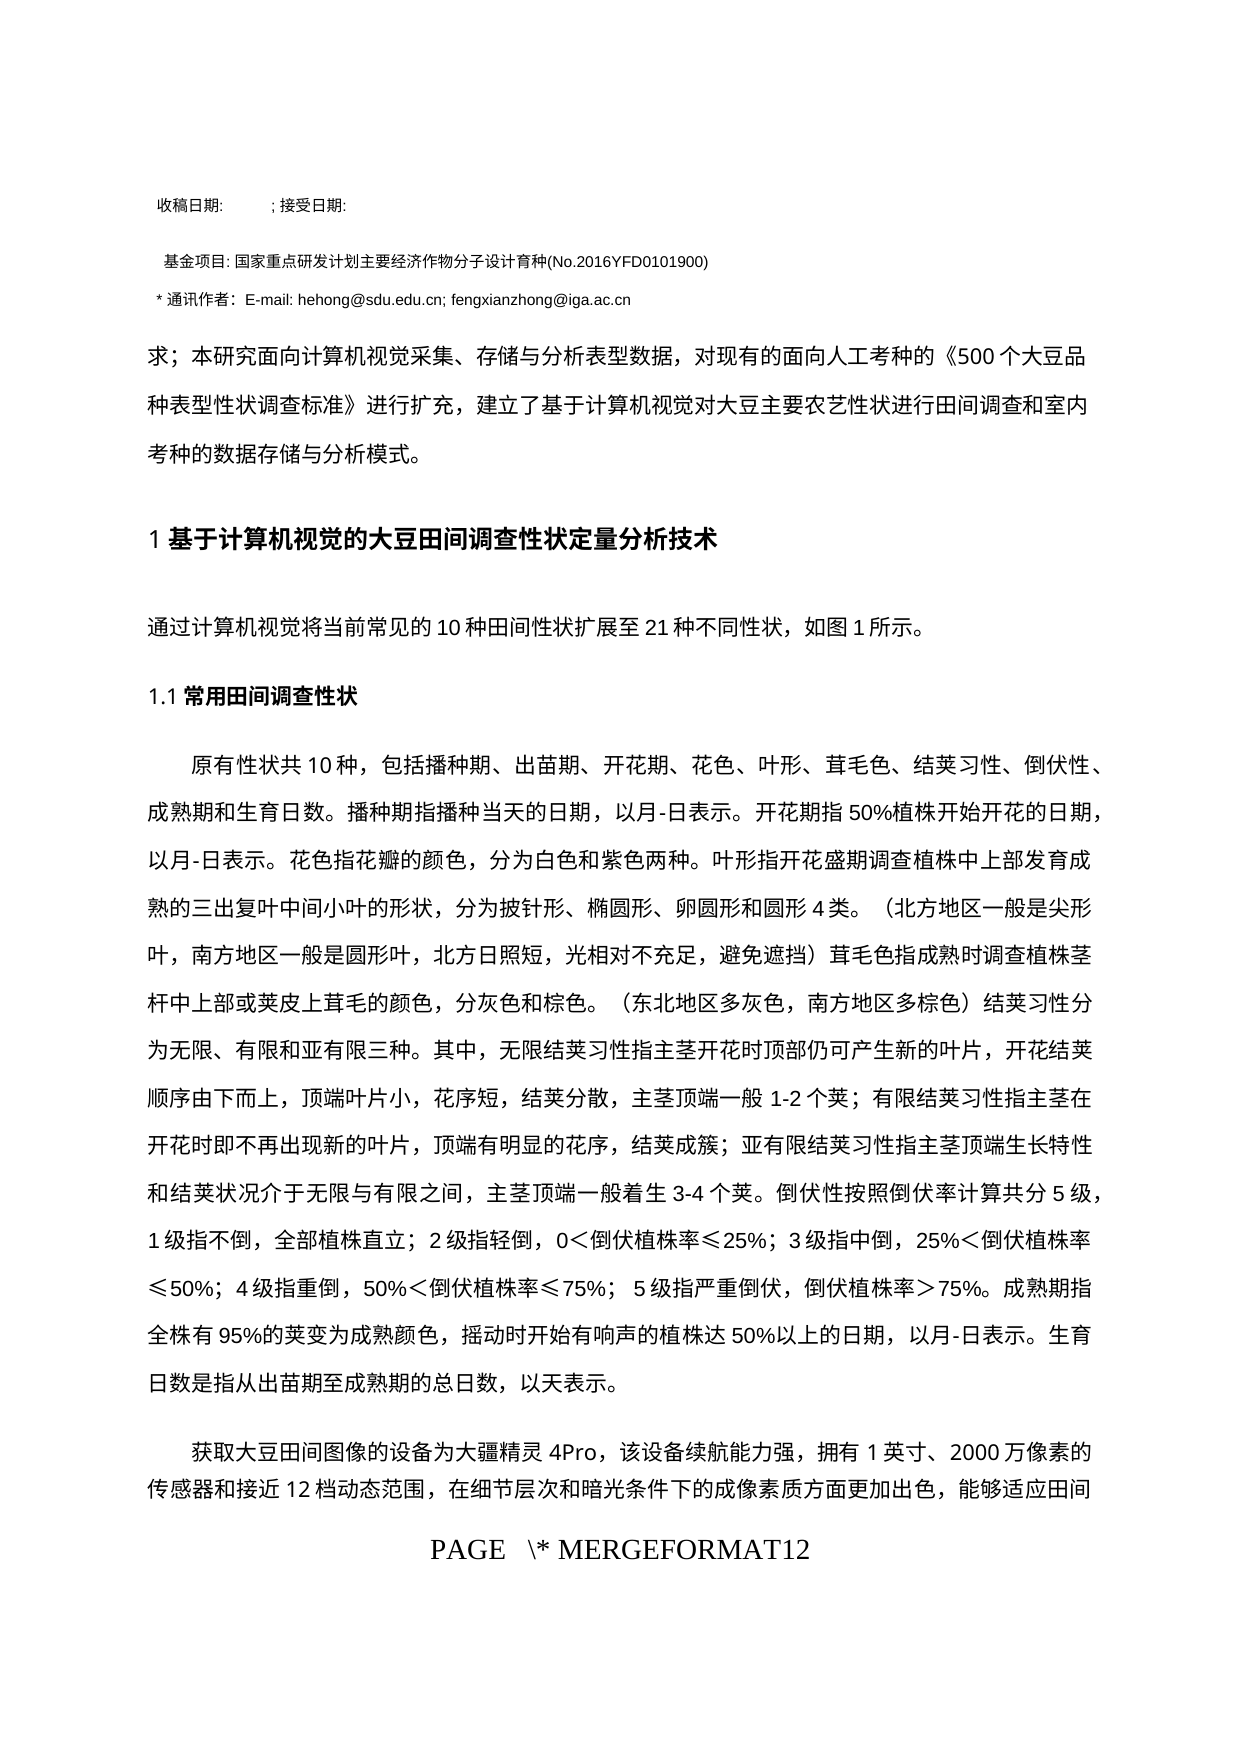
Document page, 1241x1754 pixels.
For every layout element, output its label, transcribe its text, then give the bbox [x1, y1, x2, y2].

text 收稿日期: ; 接受日期: [148, 188, 1093, 221]
text 基金项目: 国家重点研发计划主要经济作物分子设计育种(No.2016YFD0101900) * 通讯作者：E-mail: hehong@sdu.edu.cn; fengxianzhong@iga.ac.cn [148, 245, 1093, 315]
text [148, 1434, 1093, 1504]
list 求；本研究面向计算机视觉采集、存储与分析表型数据，对现有的面向人工考种的《500个大豆品种表型性状调查标准》进行扩充，建立了基于计算机视觉对大豆主要农艺性状进行田间调查和室内考种的数据存储与分析模式。 [148, 339, 1093, 469]
list 1 基于计算机视觉的大豆田间调查性状定量分析技术 [148, 506, 1093, 571]
text 通过计算机视觉将当前常见的10种田间性状扩展至21种不同性状，如图1所示。 [148, 609, 1093, 642]
text 原有性状共10种，包括播种期、出苗期、开花期、花色、叶形、茸毛色、结荚习性、倒伏性、成熟期和生育日数。播种期指播种当天的日期，以月-日表示。开花期指50%植株开始开花的日期，以月-日表示。花色指花瓣的颜色，分为白色和紫色两种。叶形指开花盛期调查植株中上部发育成熟的三出复叶中间小叶的形状，分为披针形、椭圆形、卵圆形和圆形4类。（北方地区一般是尖形叶，南方地区一般是圆形叶，北方日照短，光相对不充足，避免遮挡）茸毛色指成熟时调查植株茎杆中上部或荚皮上茸毛的颜色，分灰色和棕色。（东北地区多灰色，南方地区多棕色）结荚习性分为无限、有限和亚有限三种。其中，无限结荚习性指主茎开花时顶部仍可产生新的叶片，开花结荚顺序由下而上，顶端叶片小，花序短，结荚分散，主茎顶端一般1-2个荚；有限结荚习性指主茎在开花时即不再出现新的叶片，顶端有明显的花序，结荚成簇；亚有限结荚习性指主茎顶端生长特性和结荚状况介于无限与有限之间，主茎顶端一般着生3-4个荚。倒伏性按照倒伏率计算共分5级，1级指不倒，全部植株直立；2级指轻倒，0＜倒伏植株率≤25%；3级指中倒，25%＜倒伏植株率≤50%；4级指重倒，50%＜倒伏植株率≤75%； 5级指严重倒伏，倒伏植株率＞75%。成熟期指全株有95%的荚变为成熟颜色，摇动时开始有响声的植株达50%以上的日期，以月-日表示。生育日数是指从出苗期至成熟期的总日数，以天表示。 [148, 748, 1093, 1398]
text 1.1常用田间调查性状 [148, 679, 1093, 711]
